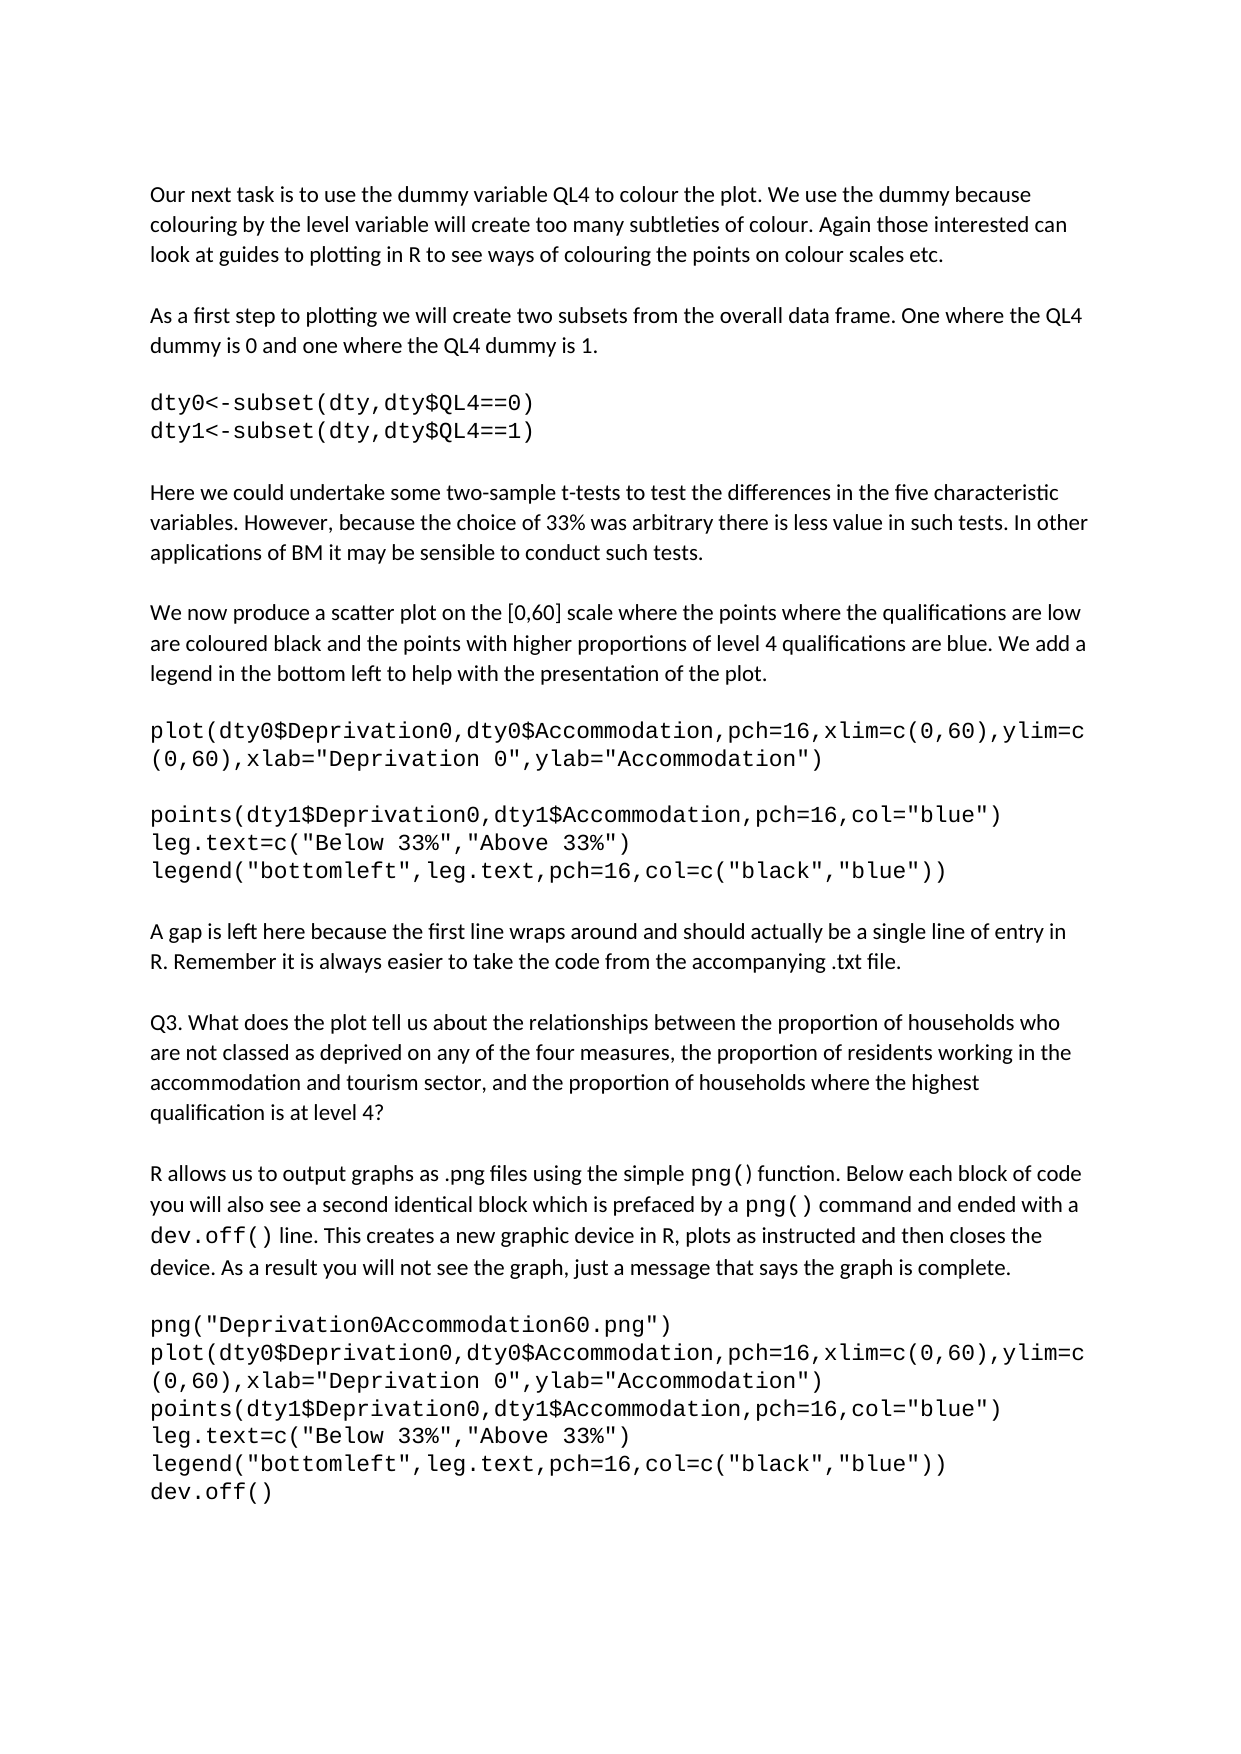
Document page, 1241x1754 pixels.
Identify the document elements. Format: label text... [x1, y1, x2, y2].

text legend("bottomleft",leg.text,pch=16,col=c("black","blue")) [150, 1453, 1090, 1479]
text Our next task is to use the dummy variable QL4 to colour the plot. We use the dummy because colouring by the level variable will create too many subtleties of colour. Again those interested can look at guides to plotting in R to see ways of colouring the points on colour scales etc. [150, 180, 1090, 269]
text plot(dty0$Deprivation0,dty0$Accommodation,pch=16,xlim=c(0,60),ylim=c(0,60),xlab="Deprivation 0",ylab="Accommodation") [150, 1341, 1090, 1395]
text png("Deprivation0Accommodation60.png") [150, 1313, 1090, 1339]
text Q3. What does the plot tell us about the relationships between the proportion of households who are not classed as deprived on any of the four measures, the proportion of residents working in the accommodation and tourism sector, and the proportion of households where the highest qualification is at level 4? [150, 1008, 1090, 1126]
text plot(dty0$Deprivation0,dty0$Accommodation,pch=16,xlim=c(0,60),ylim=c(0,60),xlab="Deprivation 0",ylab="Accommodation") [150, 719, 1090, 773]
text leg.text=c("Below 33%","Above 33%") [150, 831, 1090, 857]
text dty0<-subset(dty,dty$QL4==0) [150, 392, 1090, 418]
text points(dty1$Deprivation0,dty1$Accommodation,pch=16,col="blue") [150, 803, 1090, 829]
text leg.text=c("Below 33%","Above 33%") [150, 1425, 1090, 1451]
text We now produce a scatter plot on the [0,60] scale where the points where the qualifications are low are coloured black and the points with higher proportions of level 4 qualifications are blue. We add a legend in the bottom left to help with the presentation of the plot. [150, 598, 1090, 687]
text R allows us to output graphs as .png files using the simple png() function. Below each block of code you will also see a second identical block which is prefaced by a png() command and ended with a dev.off() line. This creates a new graphic device in R, plots as instructed and then closes the device. As a result you will not see the graph, just a message that says the graph is complete. [150, 1159, 1090, 1281]
text legend("bottomleft",leg.text,pch=16,col=c("black","blue")) [150, 859, 1090, 885]
text A gap is left here because the first line wraps around and should actually be a single line of entry in R. Remember it is always easier to take the code from the accompanying .txt file. [150, 917, 1090, 975]
text points(dty1$Deprivation0,dty1$Accommodation,pch=16,col="blue") [150, 1397, 1090, 1423]
text As a first step to plotting we will create two subsets from the overall data frame. One where the QL4 dummy is 0 and one where the QL4 dummy is 1. [150, 301, 1090, 359]
text Here we could undertake some two-sample t-tests to test the differences in the five characteristic variables. However, because the choice of 33% was arbitrary there is less value in such tests. In other applications of BM it may be sensible to conduct such tests. [150, 478, 1090, 566]
text dev.off() [150, 1481, 1090, 1507]
text dty1<-subset(dty,dty$QL4==1) [150, 419, 1090, 446]
